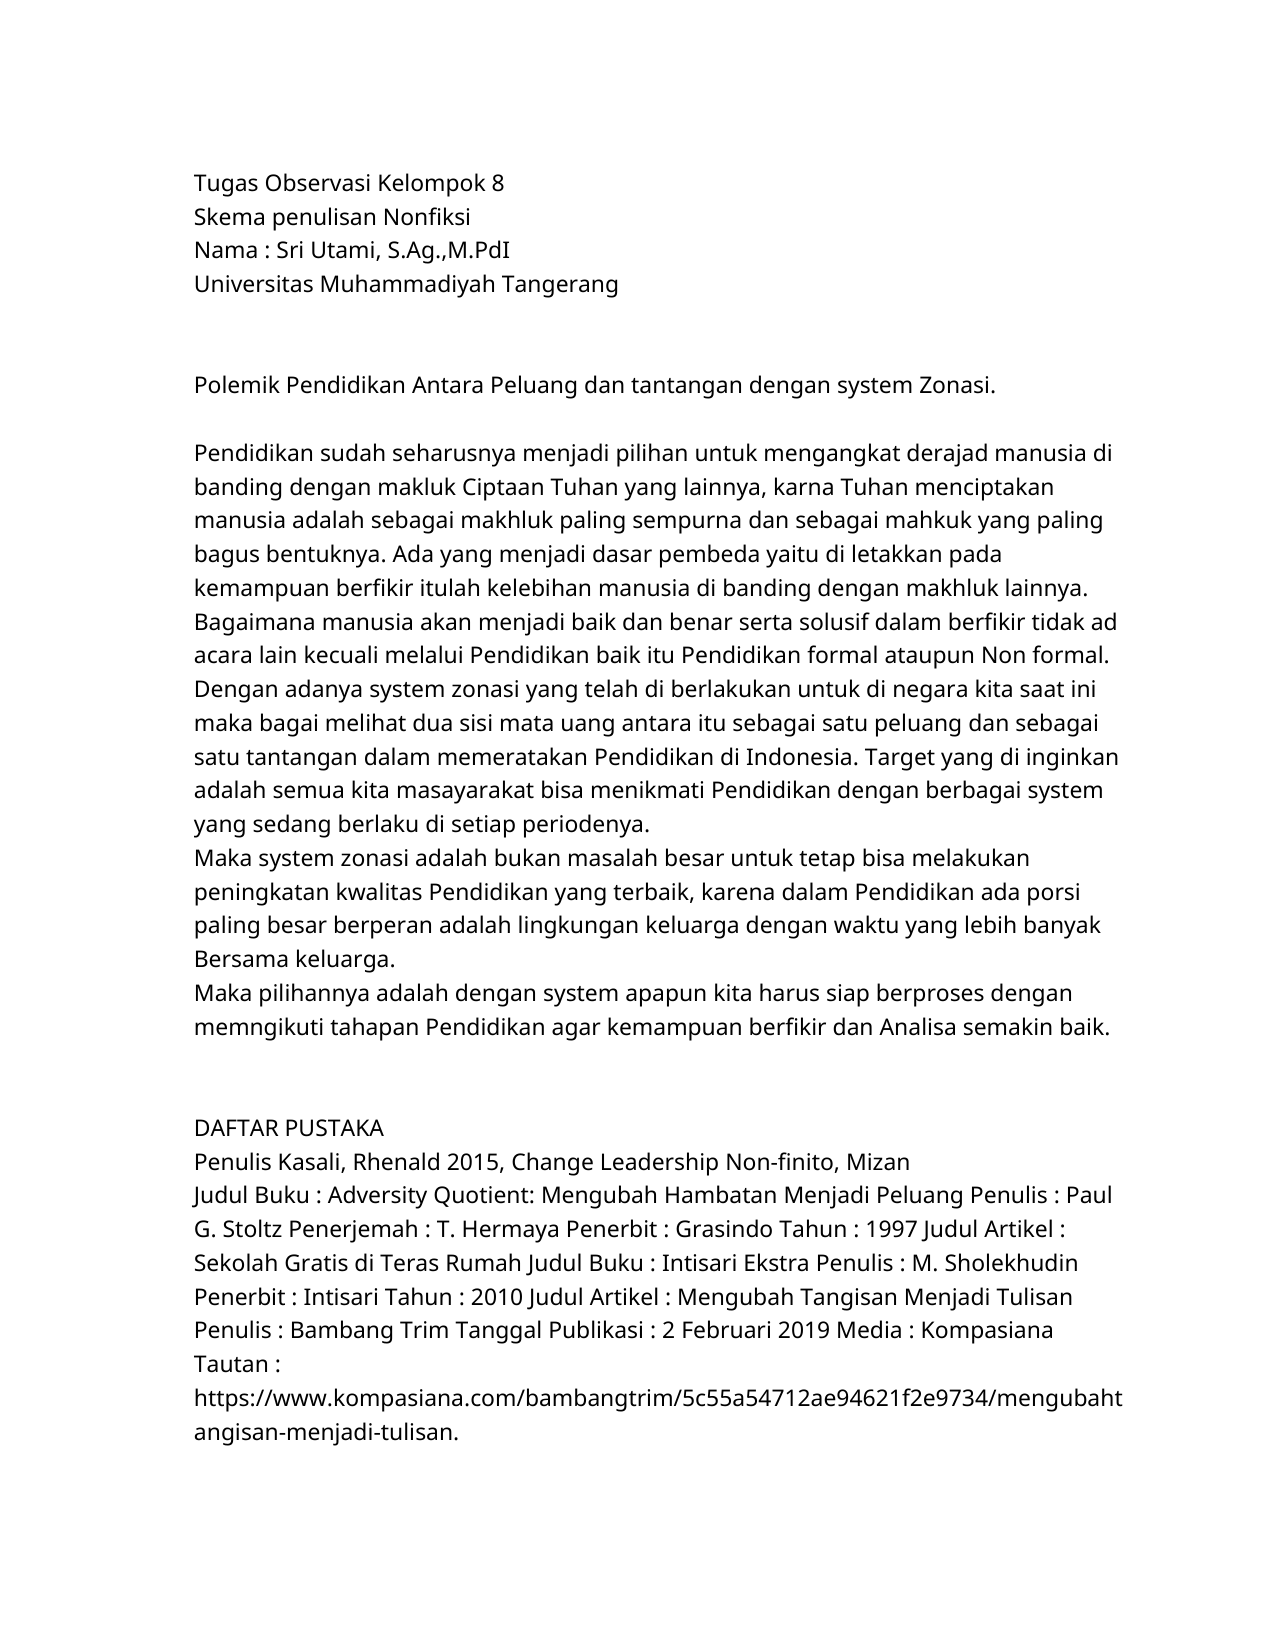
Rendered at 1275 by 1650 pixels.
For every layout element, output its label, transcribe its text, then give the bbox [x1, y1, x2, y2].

list Polemik Pendidikan Antara Peluang dan tantangan dengan system Zonasi. [194, 369, 1125, 400]
list DAFTAR PUSTAKA [194, 1112, 1125, 1143]
list Maka system zonasi adalah bukan masalah besar untuk tetap bisa melakukan peningkatan kwalitas Pendidikan yang terbaik, karena dalam Pendidikan ada porsi paling besar berperan adalah lingkungan keluarga dengan waktu yang lebih banyak Bersama keluarga. [194, 842, 1125, 974]
list Universitas Muhammadiyah Tangerang [194, 268, 1125, 299]
list Judul Buku : Adversity Quotient: Mengubah Hambatan Menjadi Peluang Penulis : Paul G. Stoltz Penerjemah : T. Hermaya Penerbit : Grasindo Tahun : 1997 Judul Artikel : Sekolah Gratis di Teras Rumah Judul Buku : Intisari Ekstra Penulis : M. Sholekhudin Penerbit : Intisari Tahun : 2010 Judul Artikel : Mengubah Tangisan Menjadi Tulisan Penulis : Bambang Trim Tanggal Publikasi : 2 Februari 2019 Media : Kompasiana Tautan : https://www.kompasiana.com/bambangtrim/5c55a54712ae94621f2e9734/mengubahtangisan-menjadi-tulisan. [194, 1179, 1125, 1447]
list Bagaimana manusia akan menjadi baik dan benar serta solusif dalam berfikir tidak ad acara lain kecuali melalui Pendidikan baik itu Pendidikan formal ataupun Non formal. [194, 605, 1125, 670]
list Nama : Sri Utami, S.Ag.,M.PdI [194, 234, 1125, 265]
list Dengan adanya system zonasi yang telah di berlakukan untuk di negara kita saat ini maka bagai melihat dua sisi mata uang antara itu sebagai satu peluang dan sebagai satu tantangan dalam memeratakan Pendidikan di Indonesia. Target yang di inginkan adalah semua kita masayarakat bisa menikmati Pendidikan dengan berbagai system yang sedang berlaku di setiap periodenya. [194, 673, 1125, 839]
list Tugas Observasi Kelompok 8 [194, 167, 1125, 198]
list Skema penulisan Nonfiksi [194, 200, 1125, 232]
list Maka pilihannya adalah dengan system apapun kita harus siap berproses dengan memngikuti tahapan Pendidikan agar kemampuan berfikir dan Analisa semakin baik. [194, 977, 1125, 1042]
list Pendidikan sudah seharusnya menjadi pilihan untuk mengangkat derajad manusia di banding dengan makluk Ciptaan Tuhan yang lainnya, karna Tuhan menciptakan manusia adalah sebagai makhluk paling sempurna dan sebagai mahkuk yang paling bagus bentuknya. Ada yang menjadi dasar pembeda yaitu di letakkan pada kemampuan berfikir itulah kelebihan manusia di banding dengan makhluk lainnya. [194, 437, 1125, 603]
list Penulis Kasali, Rhenald 2015, Change Leadership Non-finito, Mizan [194, 1145, 1125, 1177]
